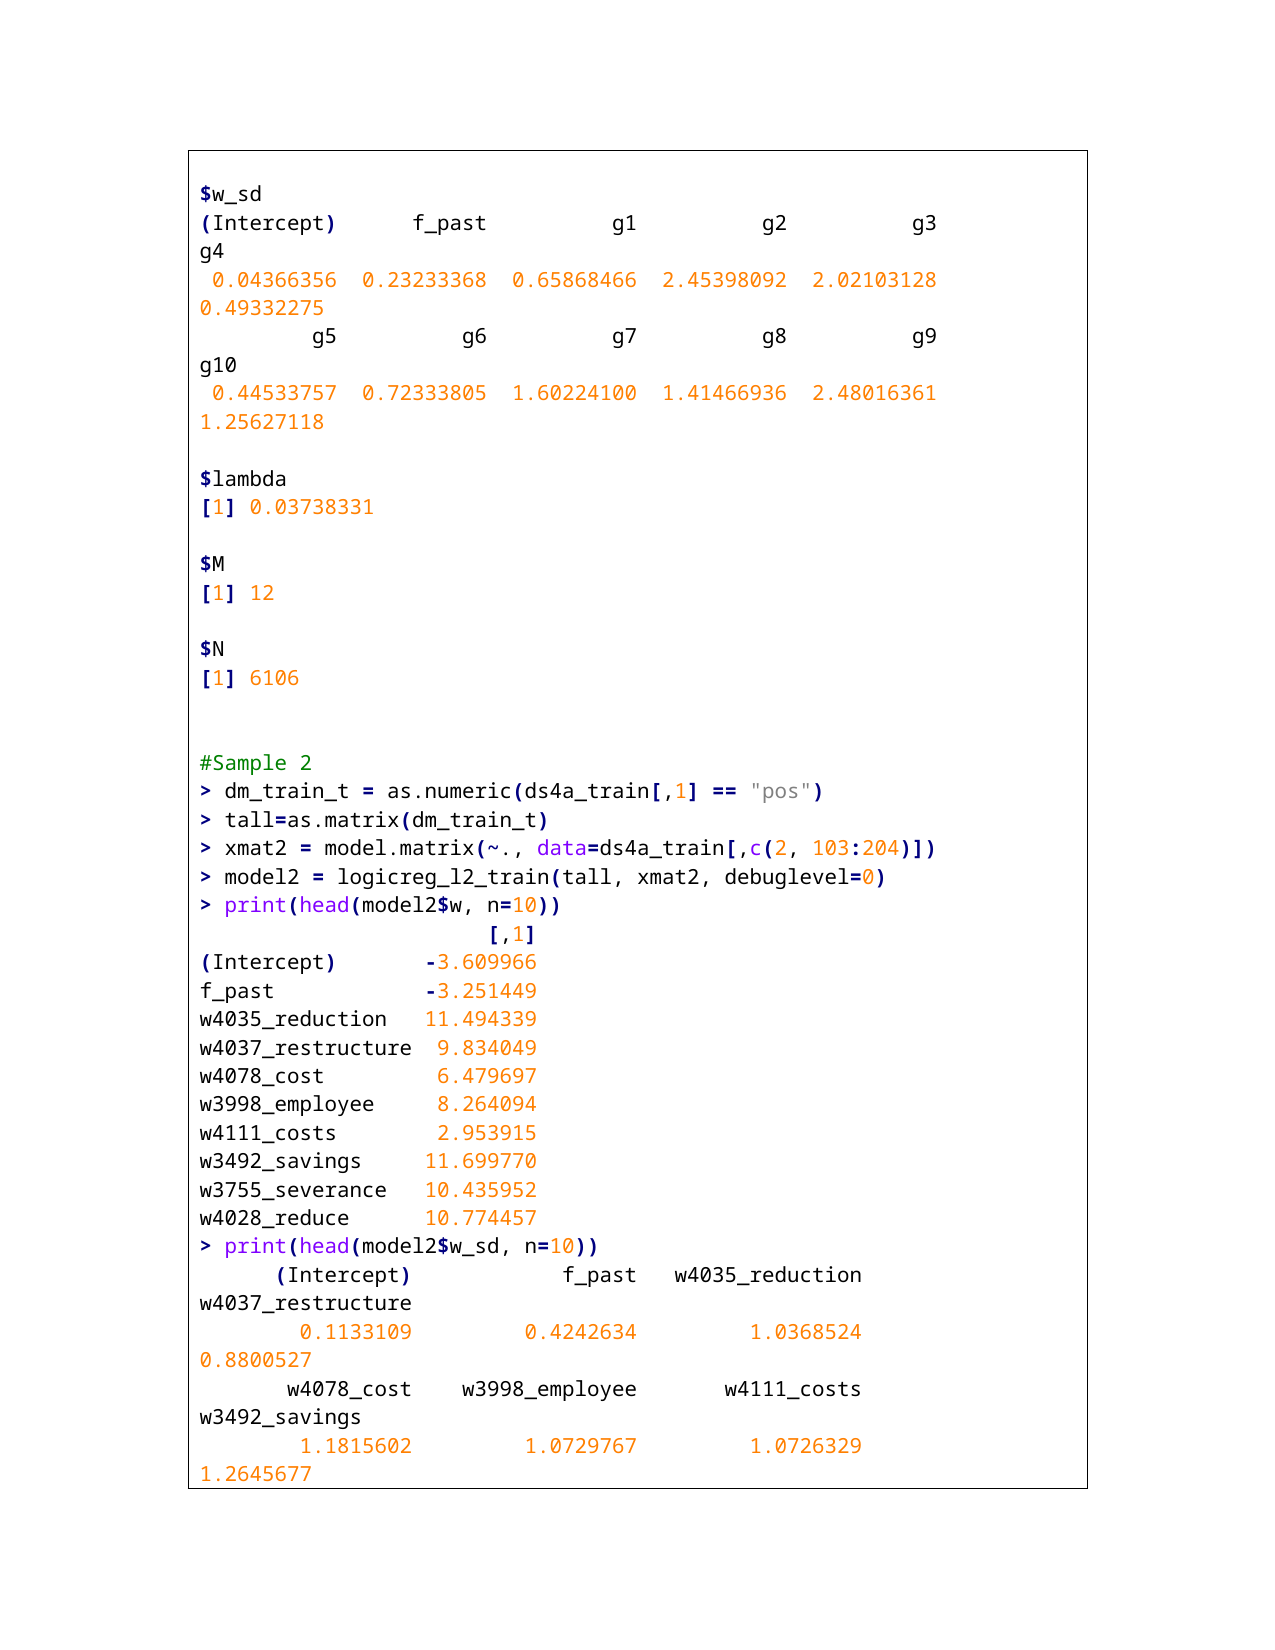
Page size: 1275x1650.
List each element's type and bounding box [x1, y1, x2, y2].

table_header [189, 151, 1087, 1488]
